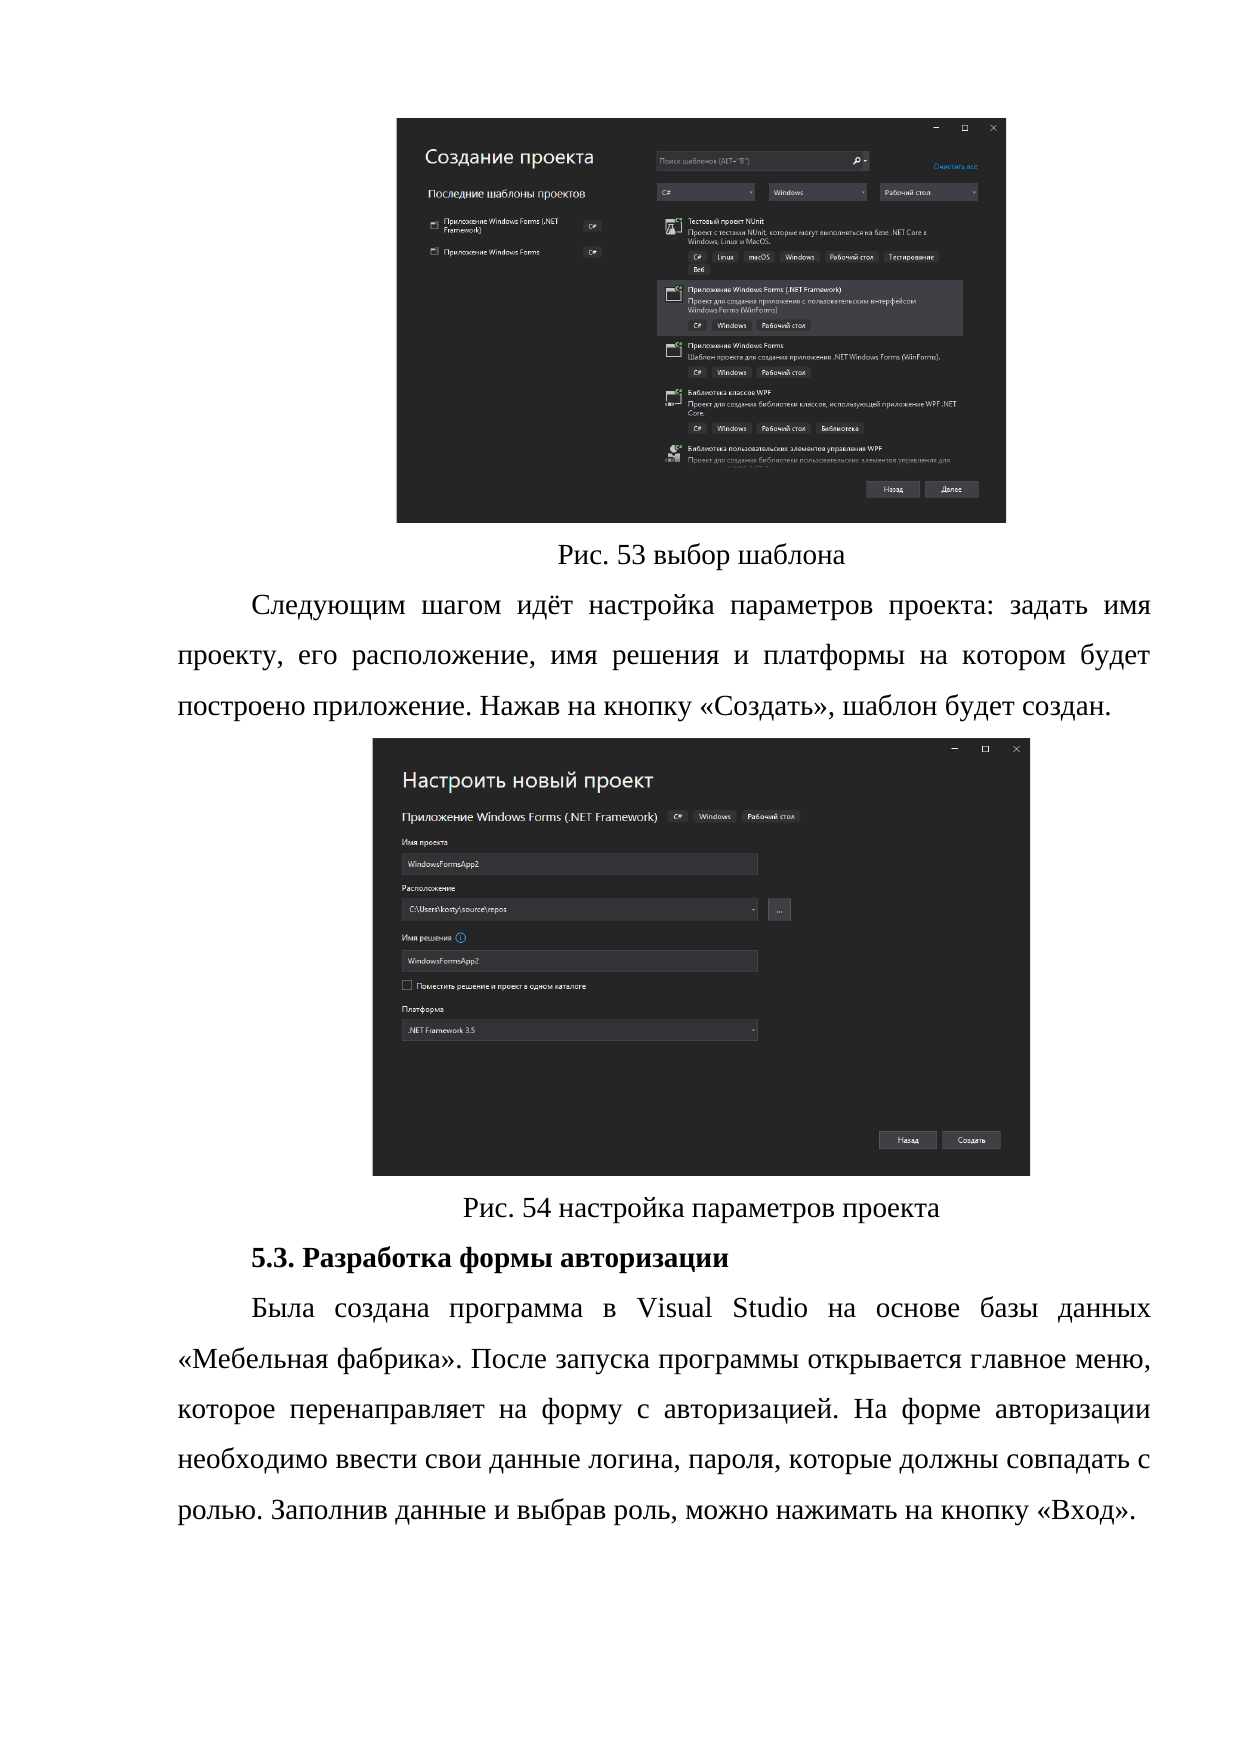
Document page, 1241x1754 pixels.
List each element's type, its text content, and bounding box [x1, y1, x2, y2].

text Была создана программа в Visual Studio на основе базы данных «Мебельная фабрика». После запуска программы открывается главное меню, которое перенаправляет на форму с авторизацией. На форме авторизации необходимо ввести свои данные логина, пароля, которые должны совпадать с ролью. Заполнив данные и выбрав роль, можно нажимать на кнопку «Вход». [177, 1291, 1152, 1525]
picture [396, 118, 1007, 523]
picture [372, 738, 1030, 1176]
text Рис. 54 настройка параметров проекта [177, 1190, 1152, 1223]
text Следующим шагом идёт настройка параметров проекта: задать имя проекту, его расположение, имя решения и платформы на котором будет построено приложение. Нажав на кнопку «Создать», шаблон будет создан. [177, 587, 1152, 721]
text 5.3. Разработка формы авторизации [177, 1240, 1152, 1274]
text Рис. 53 выбор шаблона [177, 537, 1152, 570]
